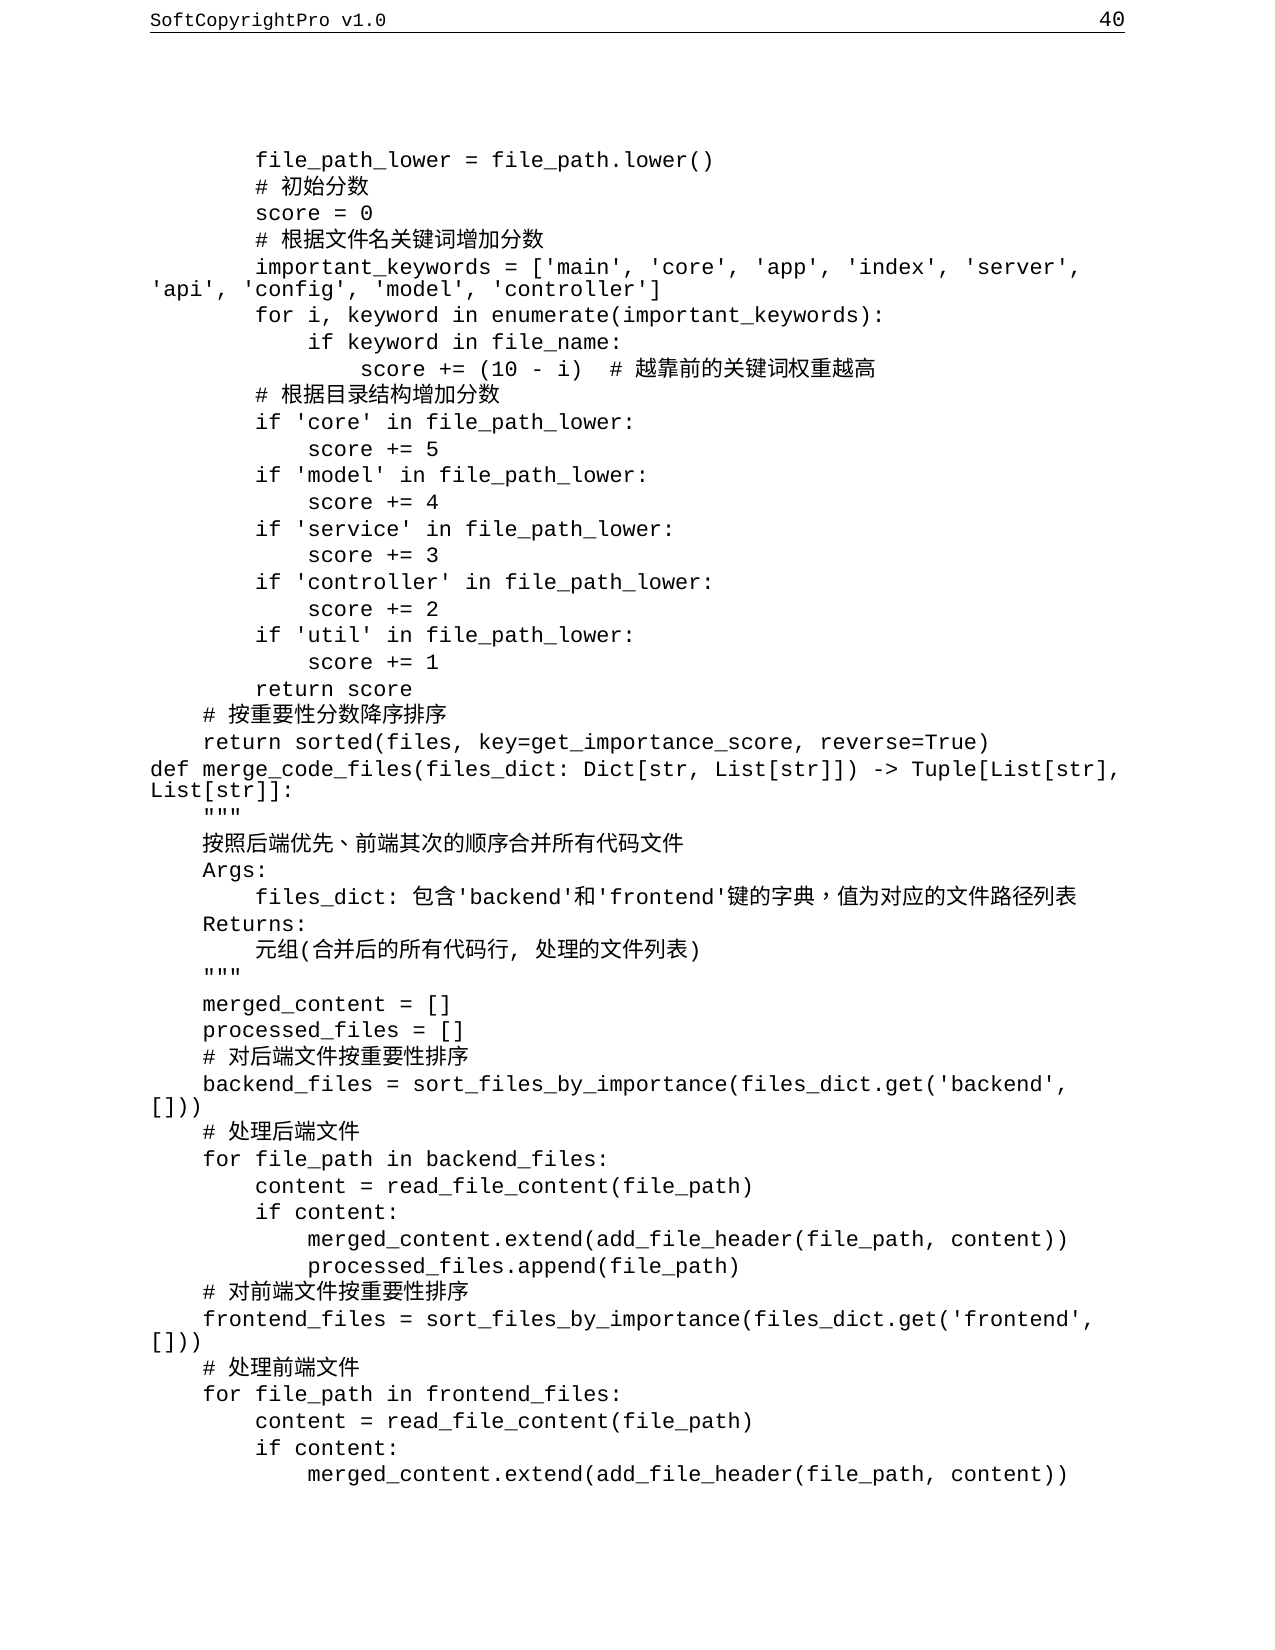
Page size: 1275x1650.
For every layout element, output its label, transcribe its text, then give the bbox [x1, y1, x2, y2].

text def merge_code_files(files_dict: Dict[str, List[str]]) -> Tuple[List[str], List[str]]: [150, 758, 1125, 802]
text Args: [150, 860, 1125, 882]
text if content: [150, 1202, 1125, 1224]
text score += (10 - i) # 越靠前的关键词权重越高 [150, 358, 1125, 380]
text for file_path in frontend_files: [150, 1384, 1125, 1406]
text 按照后端优先、前端其次的顺序合并所有代码文件 [150, 834, 1125, 856]
text # 根据目录结构增加分数 [150, 385, 1125, 407]
text for file_path in backend_files: [150, 1149, 1125, 1171]
text for i, keyword in enumerate(important_keywords): [150, 305, 1125, 327]
text merged_content.extend(add_file_header(file_path, content)) [150, 1464, 1125, 1486]
text score += 4 [150, 492, 1125, 514]
text backend_files = sort_files_by_importance(files_dict.get('backend', [])) [150, 1074, 1125, 1117]
text """ [150, 967, 1125, 989]
text score += 1 [150, 652, 1125, 674]
text if 'util' in file_path_lower: [150, 625, 1125, 647]
text # 处理后端文件 [150, 1122, 1125, 1144]
text """ [150, 807, 1125, 829]
text 元组(合并后的所有代码行, 处理的文件列表) [150, 940, 1125, 962]
text return sorted(files, key=get_importance_score, reverse=True) [150, 732, 1125, 754]
text frontend_files = sort_files_by_importance(files_dict.get('frontend', [])) [150, 1309, 1125, 1353]
text merged_content.extend(add_file_header(file_path, content)) [150, 1229, 1125, 1251]
text if 'service' in file_path_lower: [150, 518, 1125, 540]
text if 'core' in file_path_lower: [150, 412, 1125, 434]
text # 按重要性分数降序排序 [150, 705, 1125, 727]
text if 'controller' in file_path_lower: [150, 572, 1125, 594]
text return score [150, 678, 1125, 700]
text # 初始分数 [150, 177, 1125, 198]
text file_path_lower = file_path.lower() [150, 150, 1125, 172]
text # 处理前端文件 [150, 1357, 1125, 1379]
text content = read_file_content(file_path) [150, 1176, 1125, 1197]
text important_keywords = ['main', 'core', 'app', 'index', 'server', 'api', 'config', 'model', 'controller'] [150, 257, 1125, 300]
text processed_files = [] [150, 1020, 1125, 1042]
text Returns: [150, 914, 1125, 936]
text if content: [150, 1437, 1125, 1459]
text score += 2 [150, 598, 1125, 620]
text if keyword in file_name: [150, 332, 1125, 354]
text # 根据文件名关键词增加分数 [150, 230, 1125, 252]
text score += 5 [150, 438, 1125, 460]
text score += 3 [150, 545, 1125, 567]
text content = read_file_content(file_path) [150, 1411, 1125, 1433]
text # 对前端文件按重要性排序 [150, 1282, 1125, 1304]
text # 对后端文件按重要性排序 [150, 1047, 1125, 1069]
text score = 0 [150, 203, 1125, 225]
text if 'model' in file_path_lower: [150, 465, 1125, 487]
text files_dict: 包含'backend'和'frontend'键的字典，值为对应的文件路径列表 [150, 887, 1125, 909]
text processed_files.append(file_path) [150, 1256, 1125, 1277]
text merged_content = [] [150, 994, 1125, 1016]
